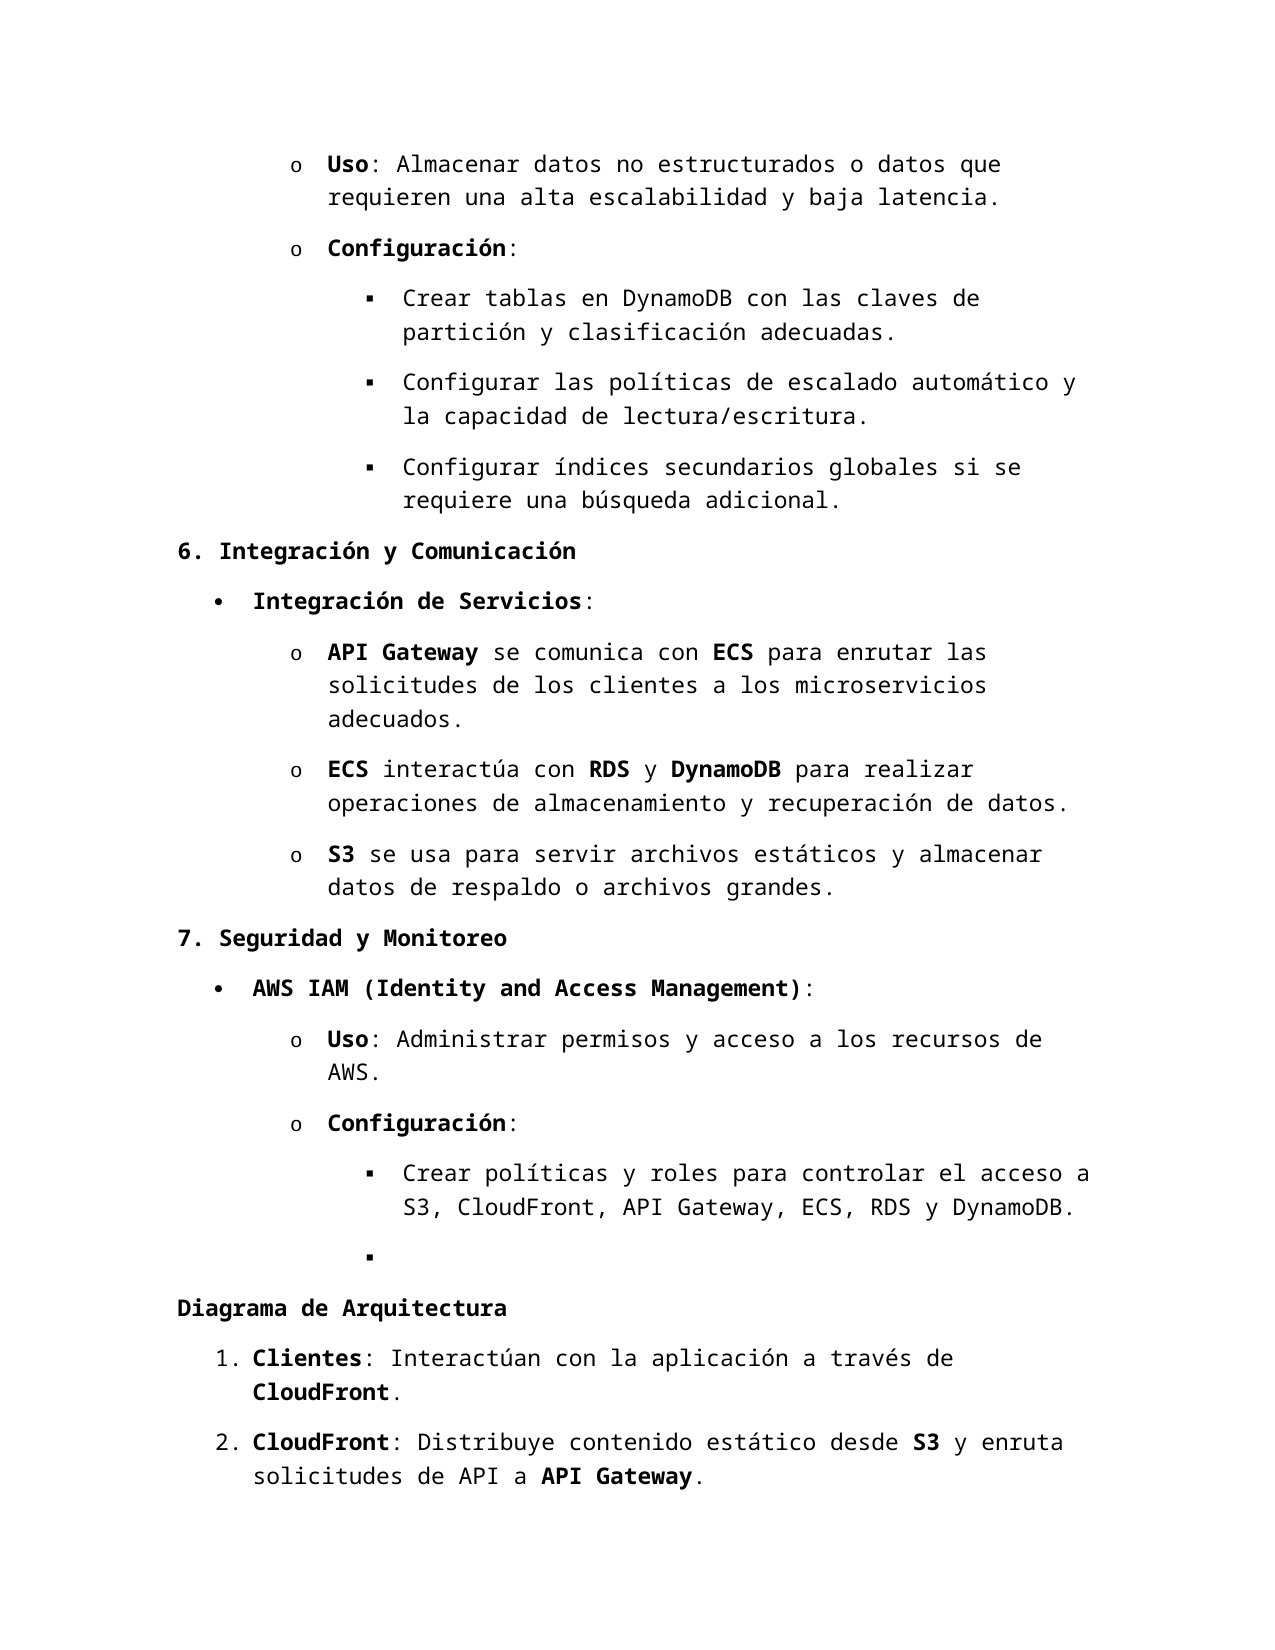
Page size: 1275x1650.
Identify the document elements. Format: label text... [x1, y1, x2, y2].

list Configuración: [290, 1107, 1098, 1138]
list ECS interactúa con RDS y DynamoDB para realizar operaciones de almacenamiento y recuperación de datos. [290, 753, 1098, 818]
list Configurar índices secundarios globales si se requiere una búsqueda adicional. [365, 451, 1098, 516]
list S3 se usa para servir archivos estáticos y almacenar datos de respaldo o archivos grandes. [290, 838, 1098, 903]
list Configuración: [290, 232, 1098, 263]
list Uso: Administrar permisos y acceso a los recursos de AWS. [290, 1023, 1098, 1088]
list Configurar las políticas de escalado automático y la capacidad de lectura/escritura. [365, 366, 1098, 431]
text 7. Seguridad y Monitoreo [177, 922, 1098, 953]
text 6. Integración y Comunicación [177, 535, 1098, 566]
list Crear tablas en DynamoDB con las claves de partición y clasificación adecuadas. [365, 282, 1098, 347]
list Crear políticas y roles para controlar el acceso a S3, CloudFront, API Gateway, ECS, RDS y DynamoDB. [365, 1157, 1098, 1222]
list API Gateway se comunica con ECS para enrutar las solicitudes de los clientes a los microservicios adecuados. [290, 636, 1098, 734]
list AWS IAM (Identity and Access Management): [215, 972, 1098, 1003]
list Integración de Servicios: [215, 585, 1098, 616]
list Clientes: Interactúan con la aplicación a través de CloudFront. [215, 1342, 1098, 1407]
list Uso: Almacenar datos no estructurados o datos que requieren una alta escalabilidad y baja latencia. [290, 148, 1098, 213]
text Diagrama de Arquitectura [177, 1292, 1098, 1323]
list CloudFront: Distribuye contenido estático desde S3 y enruta solicitudes de API a API Gateway. [215, 1426, 1098, 1491]
